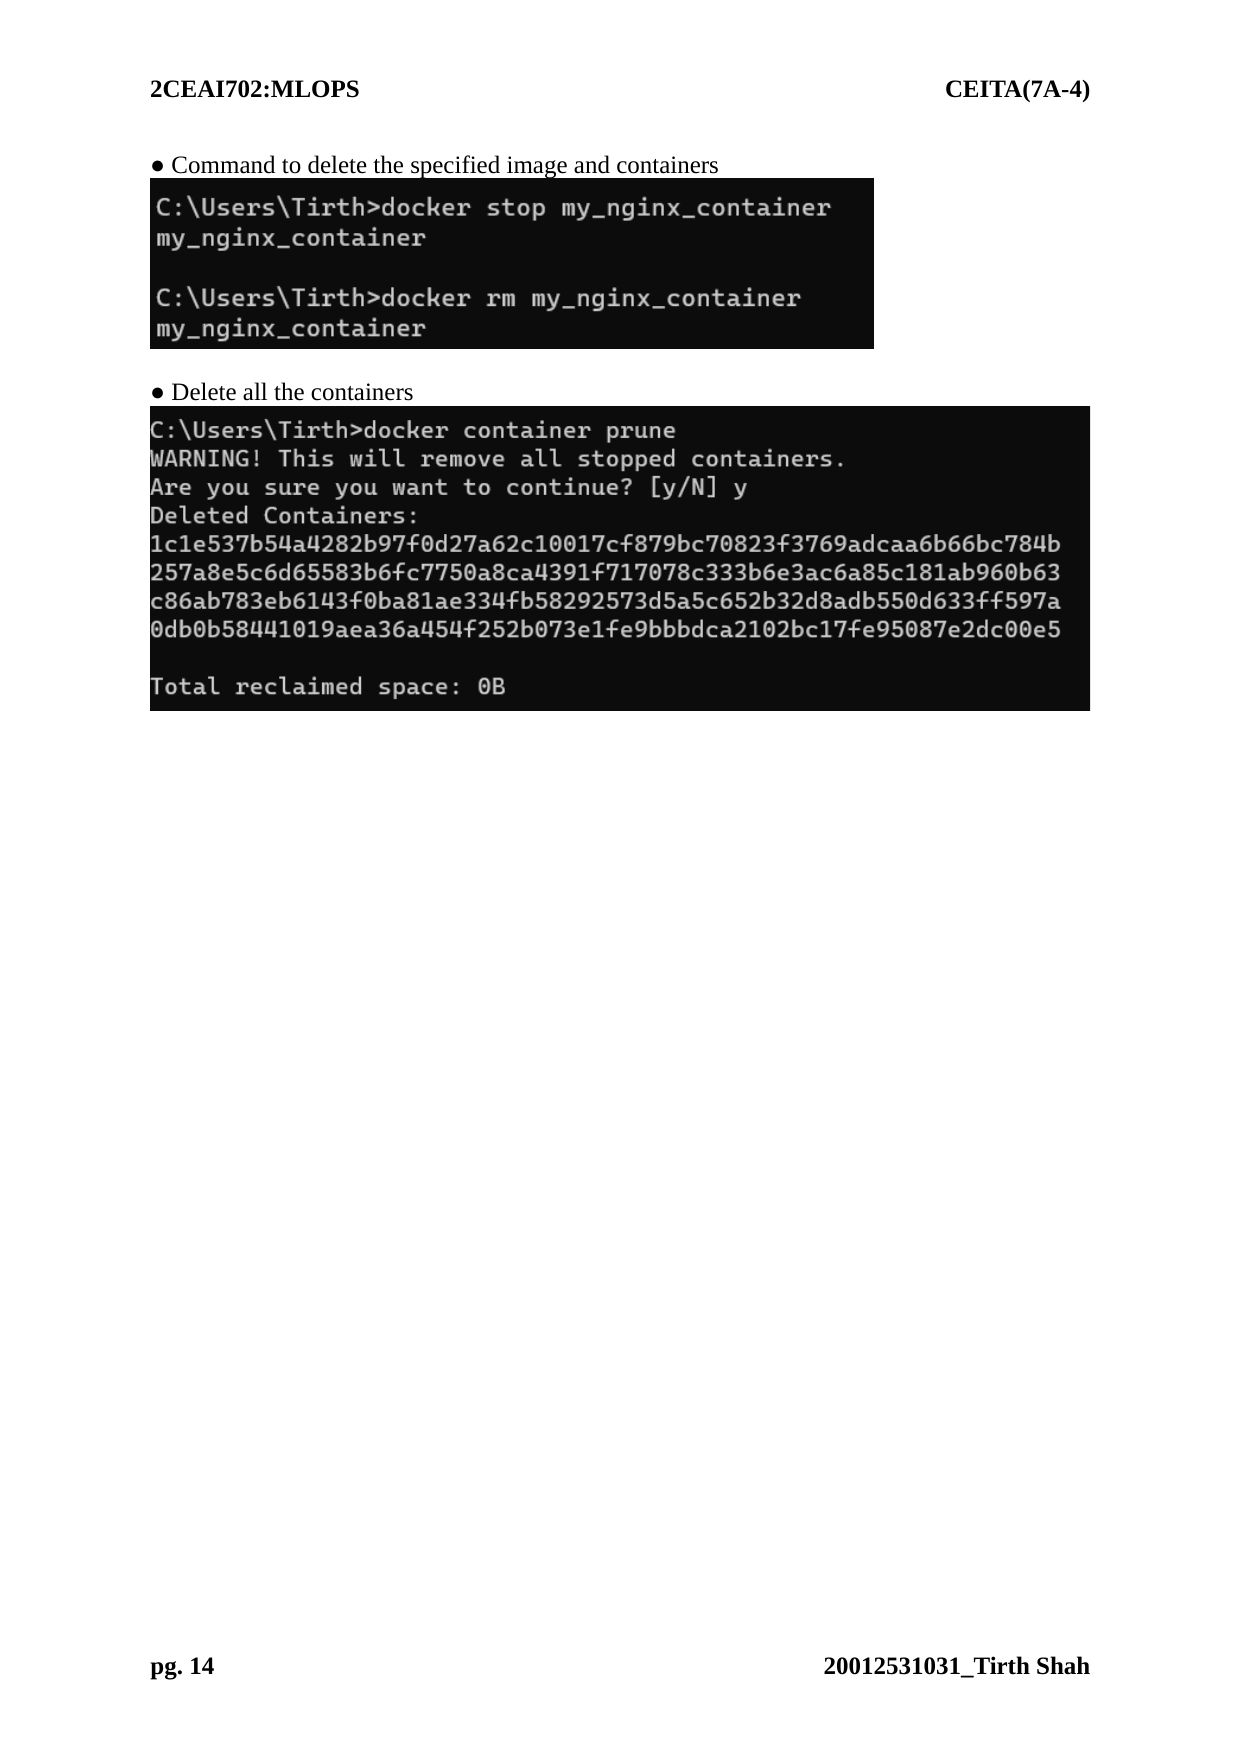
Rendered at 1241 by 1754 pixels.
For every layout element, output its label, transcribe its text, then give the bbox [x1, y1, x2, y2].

text ● Delete all the containers [150, 377, 1090, 406]
picture [150, 178, 874, 349]
picture [150, 406, 1091, 711]
text ● Command to delete the specified image and containers [150, 150, 1090, 179]
